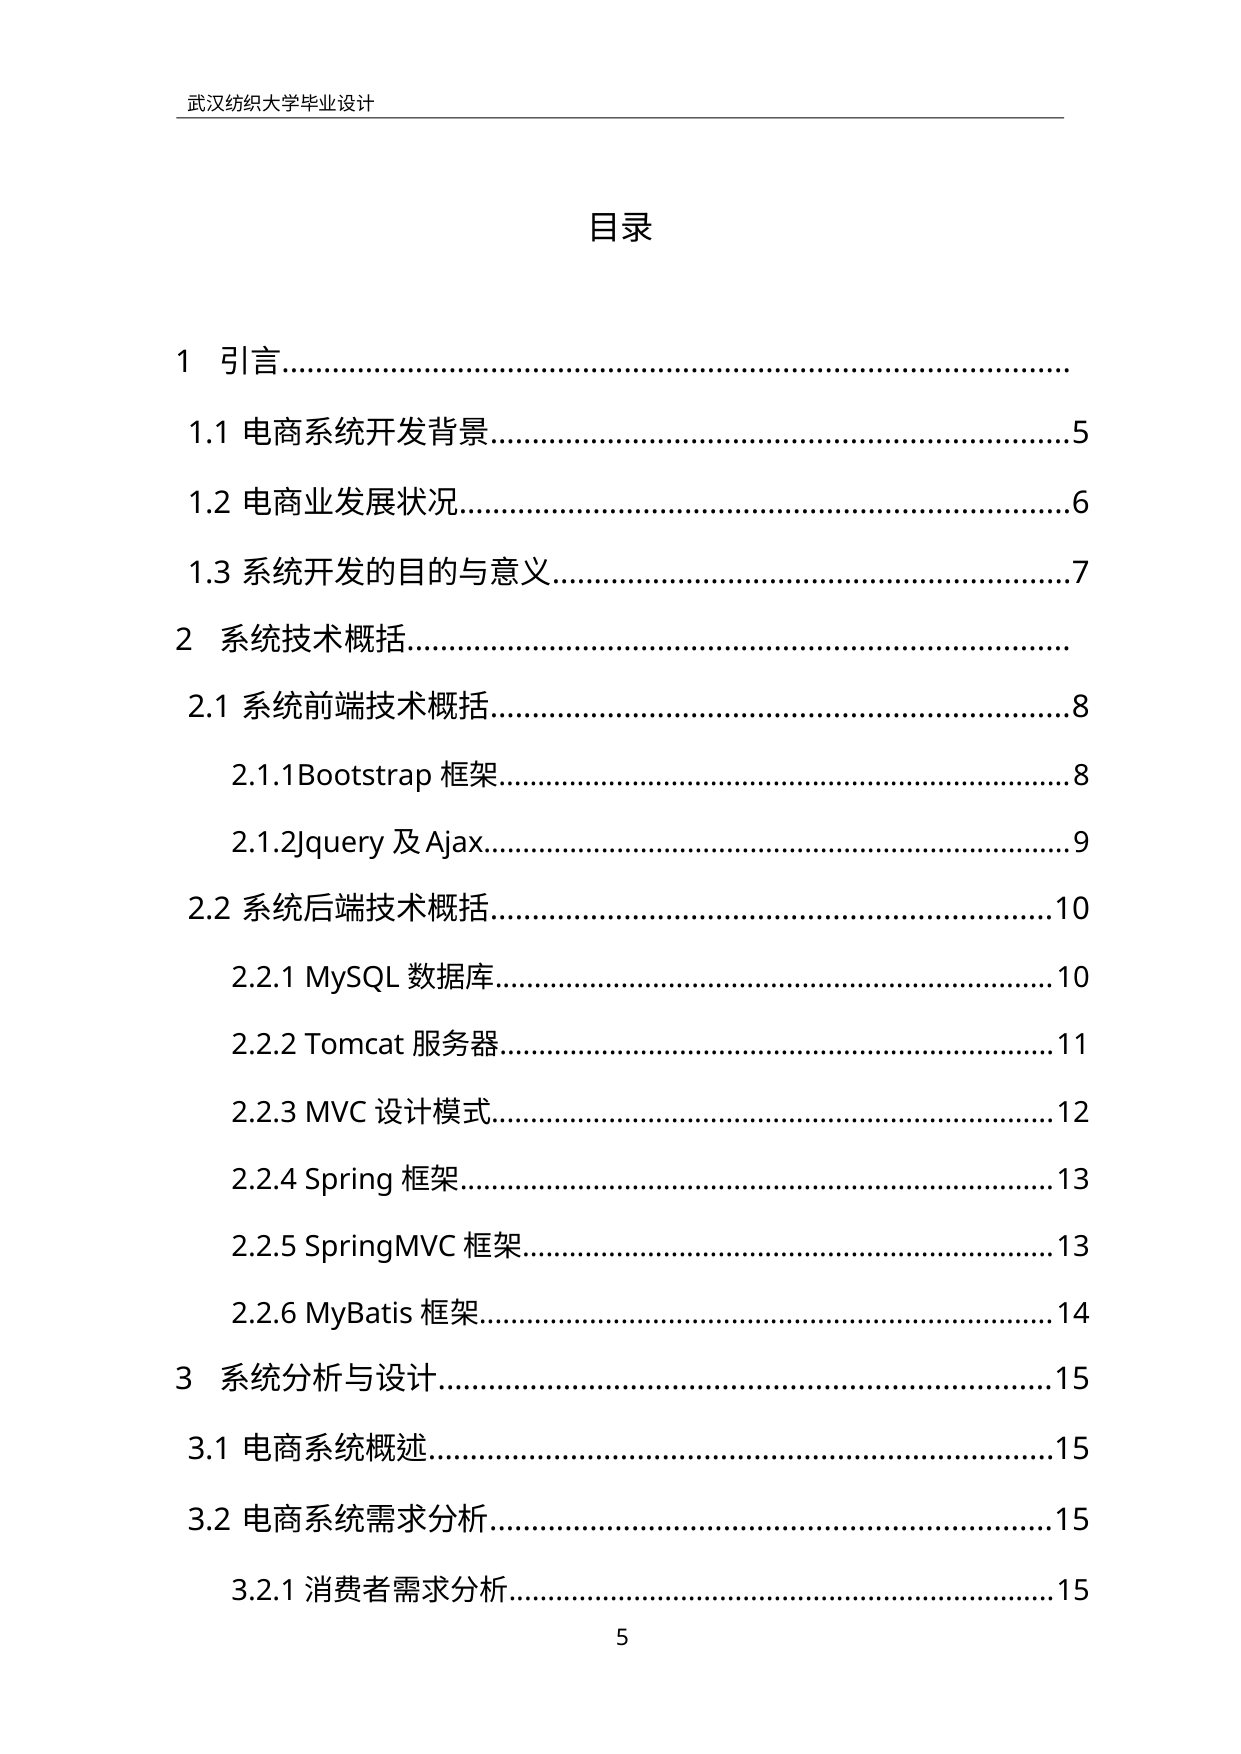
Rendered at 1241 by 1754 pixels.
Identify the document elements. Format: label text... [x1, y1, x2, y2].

text 目录 [175, 201, 1065, 249]
